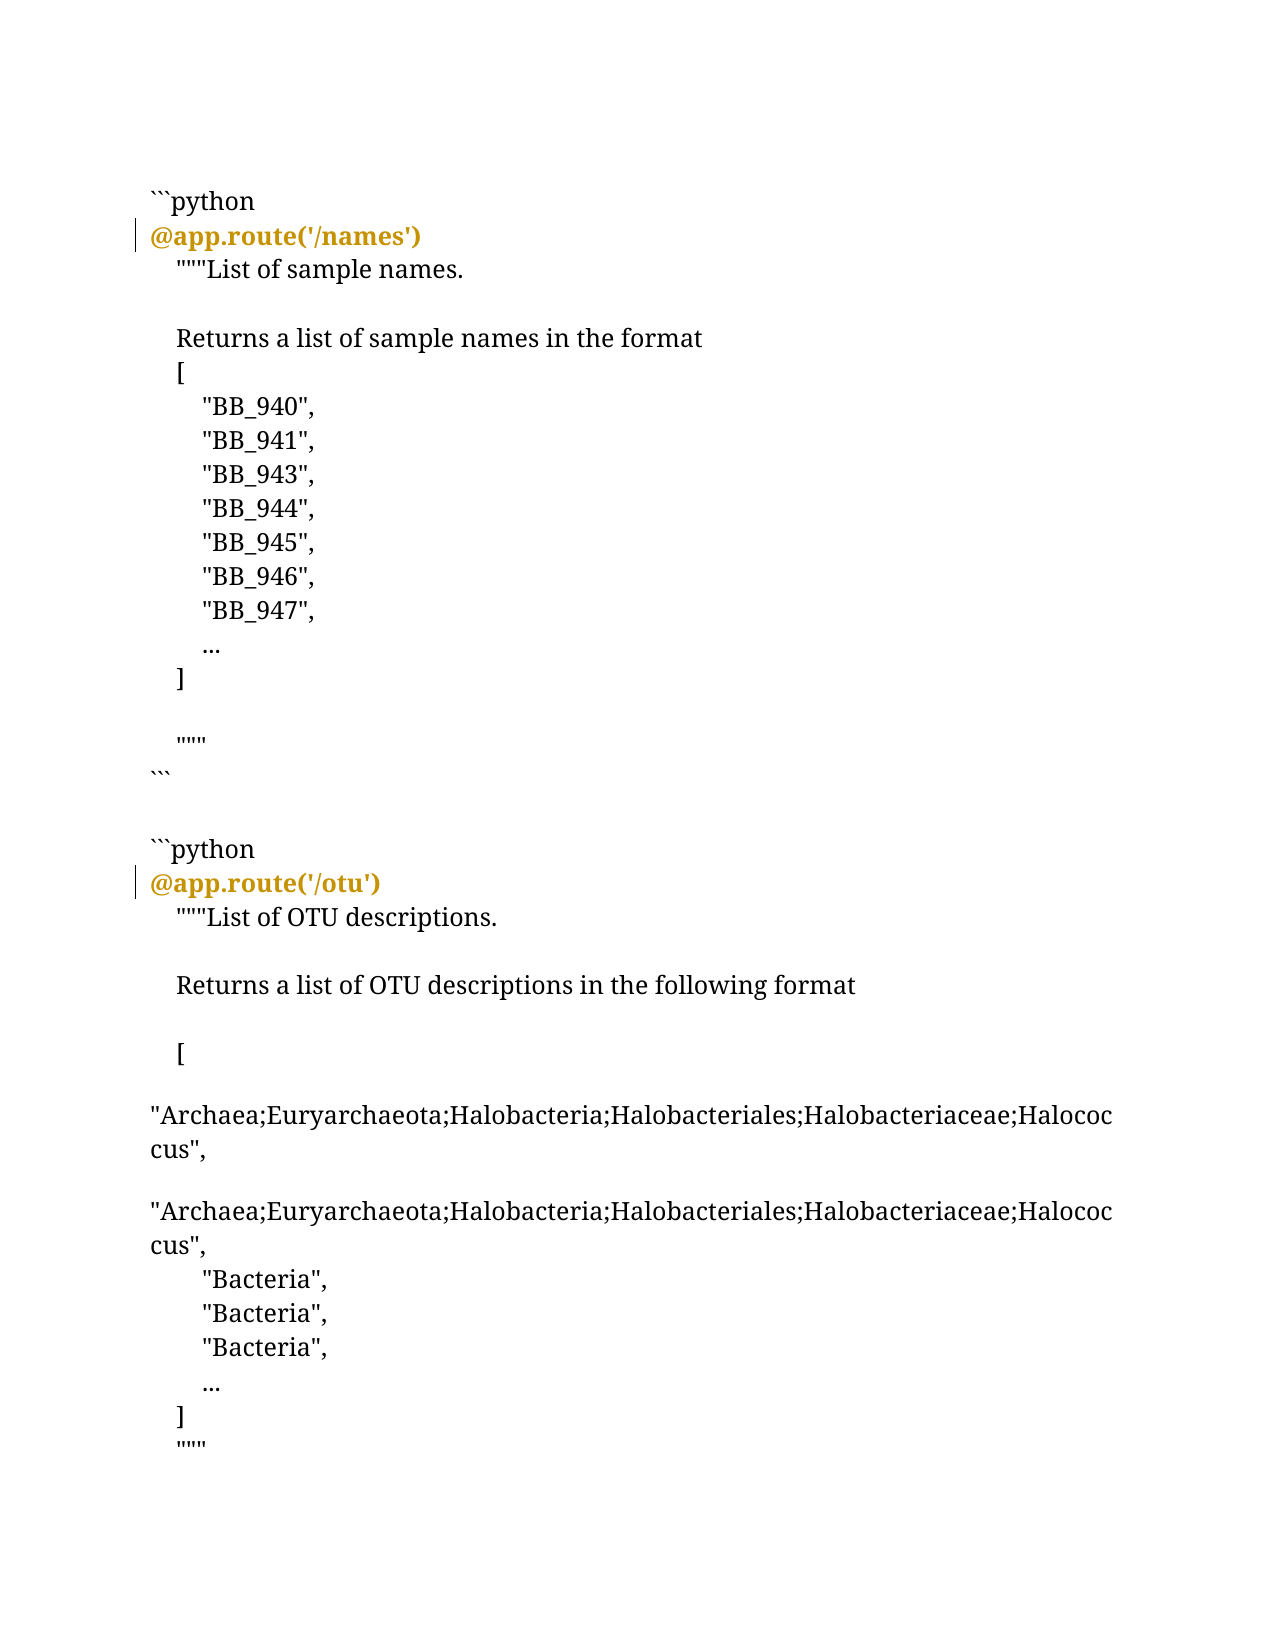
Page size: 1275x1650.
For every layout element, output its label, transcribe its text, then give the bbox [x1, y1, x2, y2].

text [ [150, 1036, 1125, 1070]
text """ [150, 1432, 1125, 1466]
text ```python [150, 831, 1125, 865]
text @app.route('/names') [150, 218, 1125, 252]
text "Bacteria", [150, 1330, 1125, 1364]
text ... [150, 627, 1125, 661]
text ] [150, 1398, 1125, 1432]
text """List of OTU descriptions. [150, 899, 1125, 933]
text ``` [150, 763, 1125, 797]
text Returns a list of sample names in the format [150, 320, 1125, 354]
text """List of sample names. [150, 252, 1125, 286]
text "Bacteria", [150, 1262, 1125, 1296]
text "BB_941", [150, 422, 1125, 457]
text "BB_946", [150, 559, 1125, 593]
text ] [150, 661, 1125, 695]
text "BB_945", [150, 525, 1125, 559]
text "BB_940", [150, 388, 1125, 422]
text ... [150, 1364, 1125, 1398]
text "Archaea;Euryarchaeota;Halobacteria;Halobacteriales;Halobacteriaceae;Halococcus", [150, 1070, 1125, 1166]
text "Archaea;Euryarchaeota;Halobacteria;Halobacteriales;Halobacteriaceae;Halococcus", [150, 1166, 1125, 1262]
text [ [150, 354, 1125, 388]
text """ [150, 729, 1125, 763]
text Returns a list of OTU descriptions in the following format [150, 967, 1125, 1002]
text "BB_944", [150, 491, 1125, 525]
text ```python [150, 184, 1125, 218]
text "BB_943", [150, 457, 1125, 491]
text "Bacteria", [150, 1296, 1125, 1330]
text @app.route('/otu') [150, 865, 1125, 899]
text "BB_947", [150, 593, 1125, 627]
